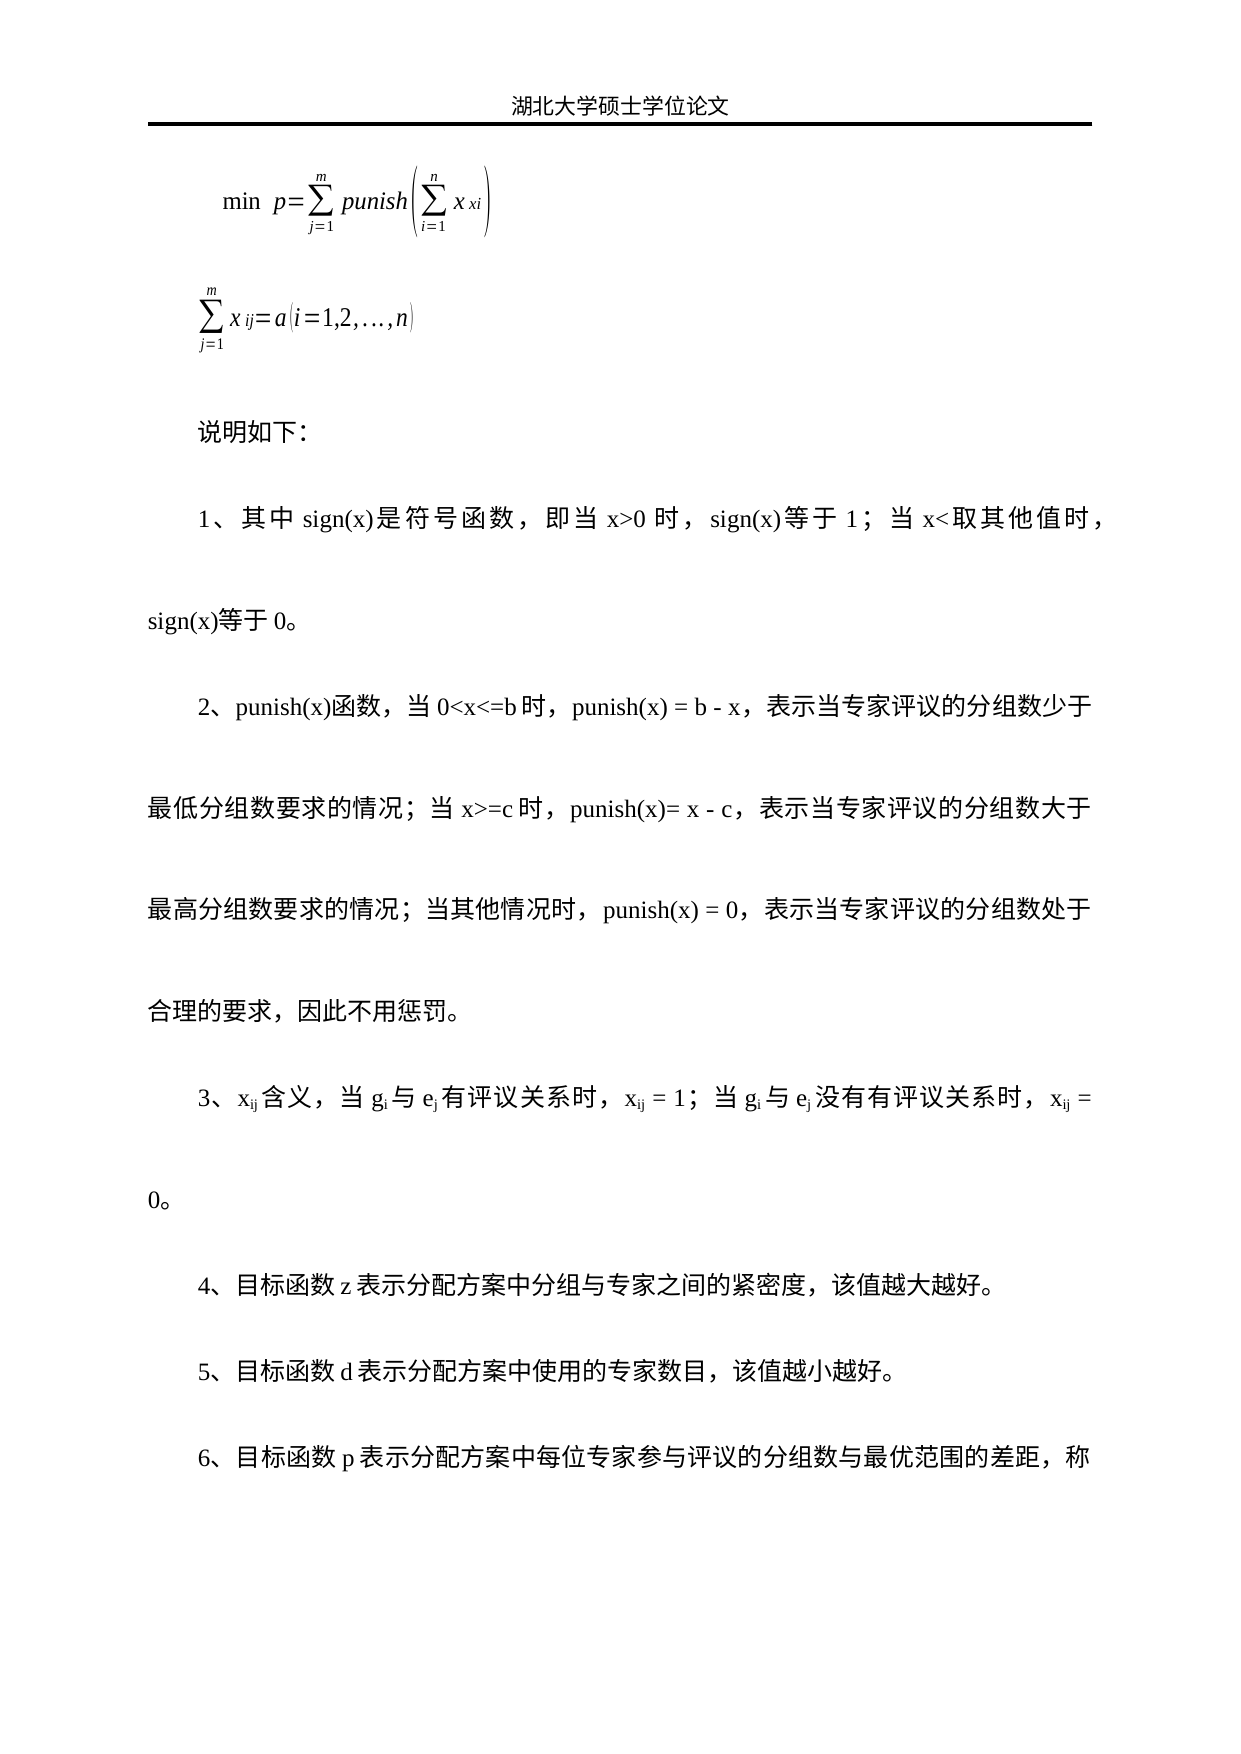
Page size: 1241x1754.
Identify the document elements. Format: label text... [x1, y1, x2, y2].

text 说明如下： [148, 396, 1092, 464]
text 4、目标函数z表示分配方案中分组与专家之间的紧密度，该值越大越好。 [148, 1250, 1092, 1318]
text 3、xij含义，当gi与ej有评议关系时，xij = 1；当gi与ej没有有评议关系时，xij = 0。 [148, 1062, 1092, 1232]
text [148, 1422, 1092, 1490]
text 1、其中sign(x)是符号函数，即当x>0时，sign(x)等于1；当x<取其他值时，sign(x)等于0。 [148, 482, 1092, 652]
text 5、目标函数d表示分配方案中使用的专家数目，该值越小越好。 [148, 1336, 1092, 1404]
text 2、punish(x)函数，当0<x<=b时，punish(x) = b - x，表示当专家评议的分组数少于最低分组数要求的情况；当x>=c时，punish(x)= x - c，表示当专家评议的分组数大于最高分组数要求的情况；当其他情况时，punish(x) = 0，表示当专家评议的分组数处于合理的要求，因此不用惩罚。 [148, 670, 1092, 1044]
